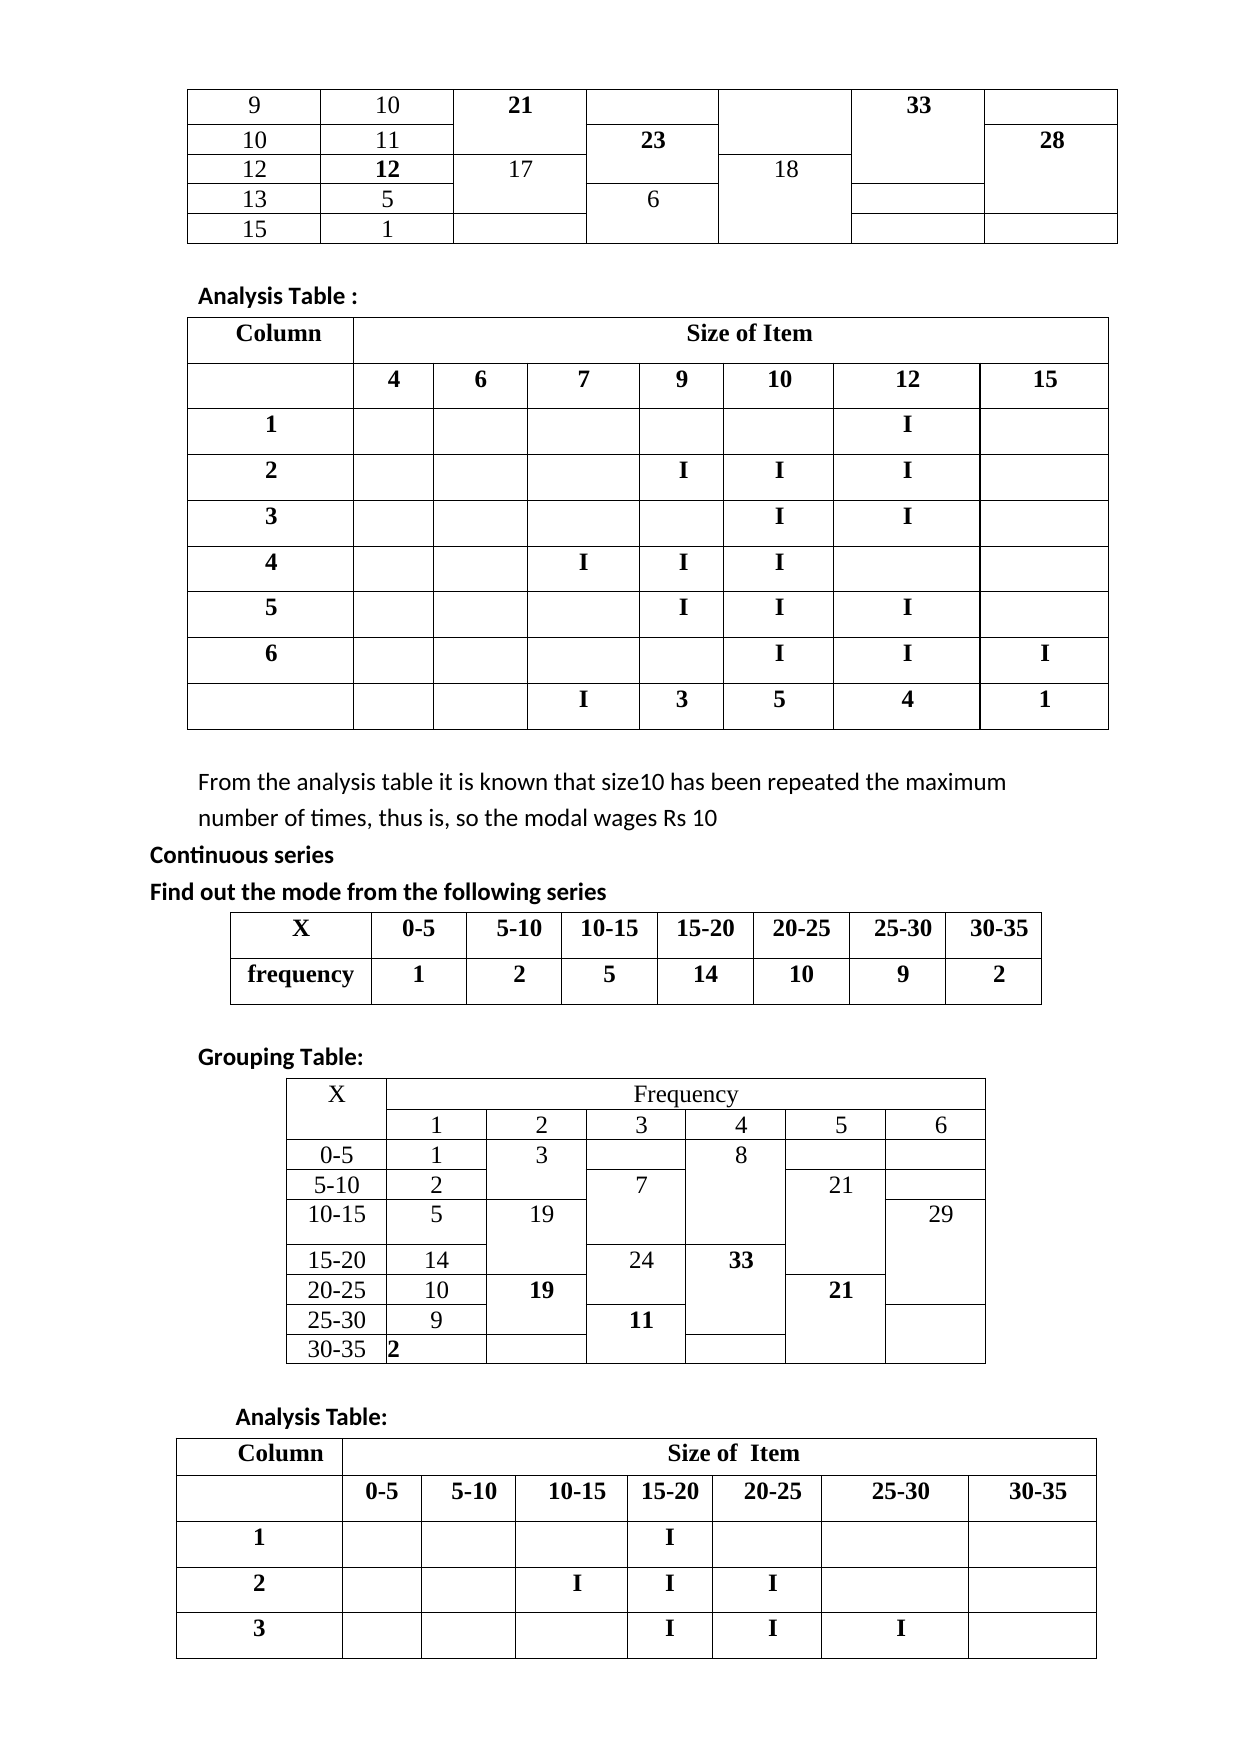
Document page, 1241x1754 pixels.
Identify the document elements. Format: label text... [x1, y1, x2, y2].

table_cell I [724, 638, 833, 683]
table_cell 33 [686, 1245, 785, 1333]
table_cell [640, 501, 723, 546]
table_cell 6 [886, 1110, 985, 1139]
table_cell I [834, 638, 979, 683]
table_header Frequency [387, 1079, 985, 1109]
table_cell 10 [321, 90, 453, 124]
table_cell 19 [487, 1275, 586, 1333]
table_cell [969, 1613, 1096, 1658]
table_cell [354, 409, 433, 454]
table_cell [822, 1568, 968, 1612]
table_cell 20-25 [713, 1476, 821, 1521]
table_cell [354, 592, 433, 637]
table_cell [354, 501, 433, 546]
table_cell 14 [658, 959, 753, 1003]
table_cell 12 [834, 364, 979, 408]
table_header X [287, 1079, 386, 1139]
table_cell I [834, 409, 979, 454]
table_cell 1 [321, 214, 453, 243]
table_cell [724, 409, 833, 454]
table_cell [985, 214, 1117, 243]
text From the analysis table it is known that size10 has been repeated the maximum number of times, thus is, so the modal wages Rs 10 [198, 766, 1053, 833]
table_cell 0-5 [287, 1140, 386, 1169]
table_cell 18 [719, 155, 851, 243]
table_cell [786, 1140, 885, 1169]
table_cell I [713, 1613, 821, 1658]
table_cell 2 [188, 455, 353, 500]
table_cell [640, 638, 723, 683]
table_cell 9 [640, 364, 723, 408]
table_cell 10-15 [516, 1476, 627, 1521]
table_cell I [528, 547, 639, 591]
table_cell 4 [834, 684, 979, 728]
table_cell 12 [321, 155, 453, 183]
table_cell [528, 638, 639, 683]
table_cell [686, 1335, 785, 1363]
list Analysis Table: [235, 1401, 1122, 1431]
table_cell 0-5 [343, 1476, 421, 1521]
table_cell [516, 1613, 627, 1658]
table_cell [640, 409, 723, 454]
table_cell 15-20 [628, 1476, 712, 1521]
table_cell 21 [454, 90, 586, 153]
table_cell 9 [188, 90, 320, 124]
table_cell 14 [387, 1245, 486, 1274]
table_cell 4 [354, 364, 433, 408]
table_cell 2 [467, 959, 561, 1003]
text Find out the mode from the following series [150, 876, 1122, 906]
table_cell [516, 1522, 627, 1567]
table_cell [822, 1522, 968, 1567]
table_cell I [724, 592, 833, 637]
table_cell [852, 214, 984, 243]
text Continuous series [150, 839, 1122, 870]
table_cell 7 [528, 364, 639, 408]
table_cell 2 [387, 1170, 486, 1198]
table_cell [434, 501, 527, 546]
table_cell [188, 684, 353, 728]
table_cell 19 [487, 1200, 586, 1274]
table_cell 1 [372, 959, 466, 1003]
table_cell I [724, 455, 833, 500]
table_cell I [724, 501, 833, 546]
table_cell I [822, 1613, 968, 1658]
table_cell [713, 1522, 821, 1567]
table_cell 3 [640, 684, 723, 728]
table_cell 2 [177, 1568, 342, 1612]
table_cell 15 [188, 214, 320, 243]
table_header Column [177, 1439, 342, 1475]
table_cell [434, 547, 527, 591]
table_cell 10 [387, 1275, 486, 1304]
table_header Size of Item [354, 318, 1108, 363]
table_cell [343, 1613, 421, 1658]
table_cell 11 [587, 1305, 685, 1363]
table_cell [528, 455, 639, 500]
table_cell [354, 547, 433, 591]
table_cell [528, 592, 639, 637]
table_cell 4 [686, 1110, 785, 1139]
text Analysis Table : [198, 281, 1053, 311]
table_cell I [640, 455, 723, 500]
table_cell 1 [177, 1522, 342, 1567]
table_cell [528, 501, 639, 546]
table_cell [343, 1568, 421, 1612]
table_cell 21 [786, 1275, 885, 1363]
table_cell 21 [786, 1170, 885, 1274]
table_cell [354, 455, 433, 500]
table_cell 30-35 [287, 1335, 386, 1363]
table_cell I [628, 1613, 712, 1658]
table_cell 12 [188, 155, 320, 183]
table_cell 8 [686, 1140, 785, 1244]
table_cell 5 [562, 959, 657, 1003]
table_cell 1 [387, 1140, 486, 1169]
table_cell 2 [487, 1110, 586, 1139]
table_cell 25-30 [822, 1476, 968, 1521]
table_cell I [628, 1568, 712, 1612]
table_cell [434, 409, 527, 454]
table_cell 10 [188, 125, 320, 153]
table_cell 9 [850, 959, 945, 1003]
table_cell [886, 1170, 985, 1198]
table_cell 16 [587, 90, 718, 124]
table_cell [434, 638, 527, 683]
table_cell [528, 409, 639, 454]
table_cell 5 [188, 592, 353, 637]
table_cell I [834, 501, 979, 546]
table_cell [587, 1140, 685, 1169]
table_cell [969, 1522, 1096, 1567]
table_cell 10 [754, 959, 849, 1003]
table_cell [886, 1305, 985, 1363]
table_cell I [640, 592, 723, 637]
table_cell 28 [985, 125, 1117, 213]
table_cell [188, 364, 353, 408]
table_cell [981, 547, 1108, 591]
table_cell 6 [434, 364, 527, 408]
table_cell [852, 184, 984, 213]
table_header 15-20 [658, 913, 753, 958]
table_cell 5-10 [287, 1170, 386, 1198]
table_cell [343, 1522, 421, 1567]
table_cell [354, 684, 433, 728]
table_cell 9 [387, 1305, 486, 1333]
table_cell [434, 592, 527, 637]
table_cell frequency [231, 959, 371, 1003]
table_cell I [628, 1522, 712, 1567]
table_cell 33 [852, 90, 984, 183]
table_header Size of Item [343, 1439, 1096, 1475]
table_header 5-10 [467, 913, 561, 958]
table_cell [834, 547, 979, 591]
table_header 30-35 [946, 913, 1041, 958]
table_cell 27 [719, 90, 851, 153]
table_cell 3 [188, 501, 353, 546]
table_cell 29 [886, 1200, 985, 1304]
table_cell [434, 684, 527, 728]
table_cell 4 [188, 547, 353, 591]
table_cell 5 [786, 1110, 885, 1139]
table_header X [231, 913, 371, 958]
table_cell 11 [321, 125, 453, 153]
table_cell 10 [724, 364, 833, 408]
table_cell [981, 455, 1108, 500]
table_cell [434, 455, 527, 500]
table_cell 25-30 [287, 1305, 386, 1333]
table_cell 2 [946, 959, 1041, 1003]
text Grouping Table: [198, 1041, 1053, 1072]
table_cell 3 [487, 1140, 586, 1198]
table_cell 15-20 [287, 1245, 386, 1274]
table_cell 6 [188, 638, 353, 683]
table_cell [454, 214, 586, 243]
table_cell I [981, 638, 1108, 683]
table_cell 17 [454, 155, 586, 213]
table_header 0-5 [372, 913, 466, 958]
table_cell [422, 1568, 515, 1612]
table_cell 1 [981, 684, 1108, 728]
table_cell 5 [724, 684, 833, 728]
table_cell [981, 409, 1108, 454]
table_cell 2 [387, 1335, 486, 1363]
table_cell [981, 501, 1108, 546]
table_cell [886, 1140, 985, 1169]
table_cell 15 [981, 364, 1108, 408]
table_cell I [724, 547, 833, 591]
table_cell 13 [188, 184, 320, 213]
table_cell [422, 1613, 515, 1658]
table_cell 24 [587, 1245, 685, 1304]
table_cell 23 [587, 125, 718, 183]
table_cell [354, 638, 433, 683]
table_cell 1 [387, 1110, 486, 1139]
table_cell [969, 1568, 1096, 1612]
table_cell 5 [387, 1200, 486, 1244]
table_cell 3 [177, 1613, 342, 1658]
table_cell [487, 1335, 586, 1363]
table_cell [981, 592, 1108, 637]
table_cell 5-10 [422, 1476, 515, 1521]
table_cell I [516, 1568, 627, 1612]
table_cell 10-15 [287, 1200, 386, 1244]
table_cell I [713, 1568, 821, 1612]
table_cell I [640, 547, 723, 591]
table_header 25-30 [850, 913, 945, 958]
table_cell 7 [587, 1170, 685, 1244]
table_cell I [834, 455, 979, 500]
table_cell I [528, 684, 639, 728]
table_cell 1 [188, 409, 353, 454]
table_cell 30-35 [969, 1476, 1096, 1521]
table_header 10-15 [562, 913, 657, 958]
table_cell 6 [587, 184, 718, 243]
table_cell 20-25 [287, 1275, 386, 1304]
table_header Column [188, 318, 353, 363]
table_cell [177, 1476, 342, 1521]
table_cell 3 [587, 1110, 685, 1139]
table_header 20-25 [754, 913, 849, 958]
table_cell 5 [321, 184, 453, 213]
table_cell I [834, 592, 979, 637]
table_cell [422, 1522, 515, 1567]
